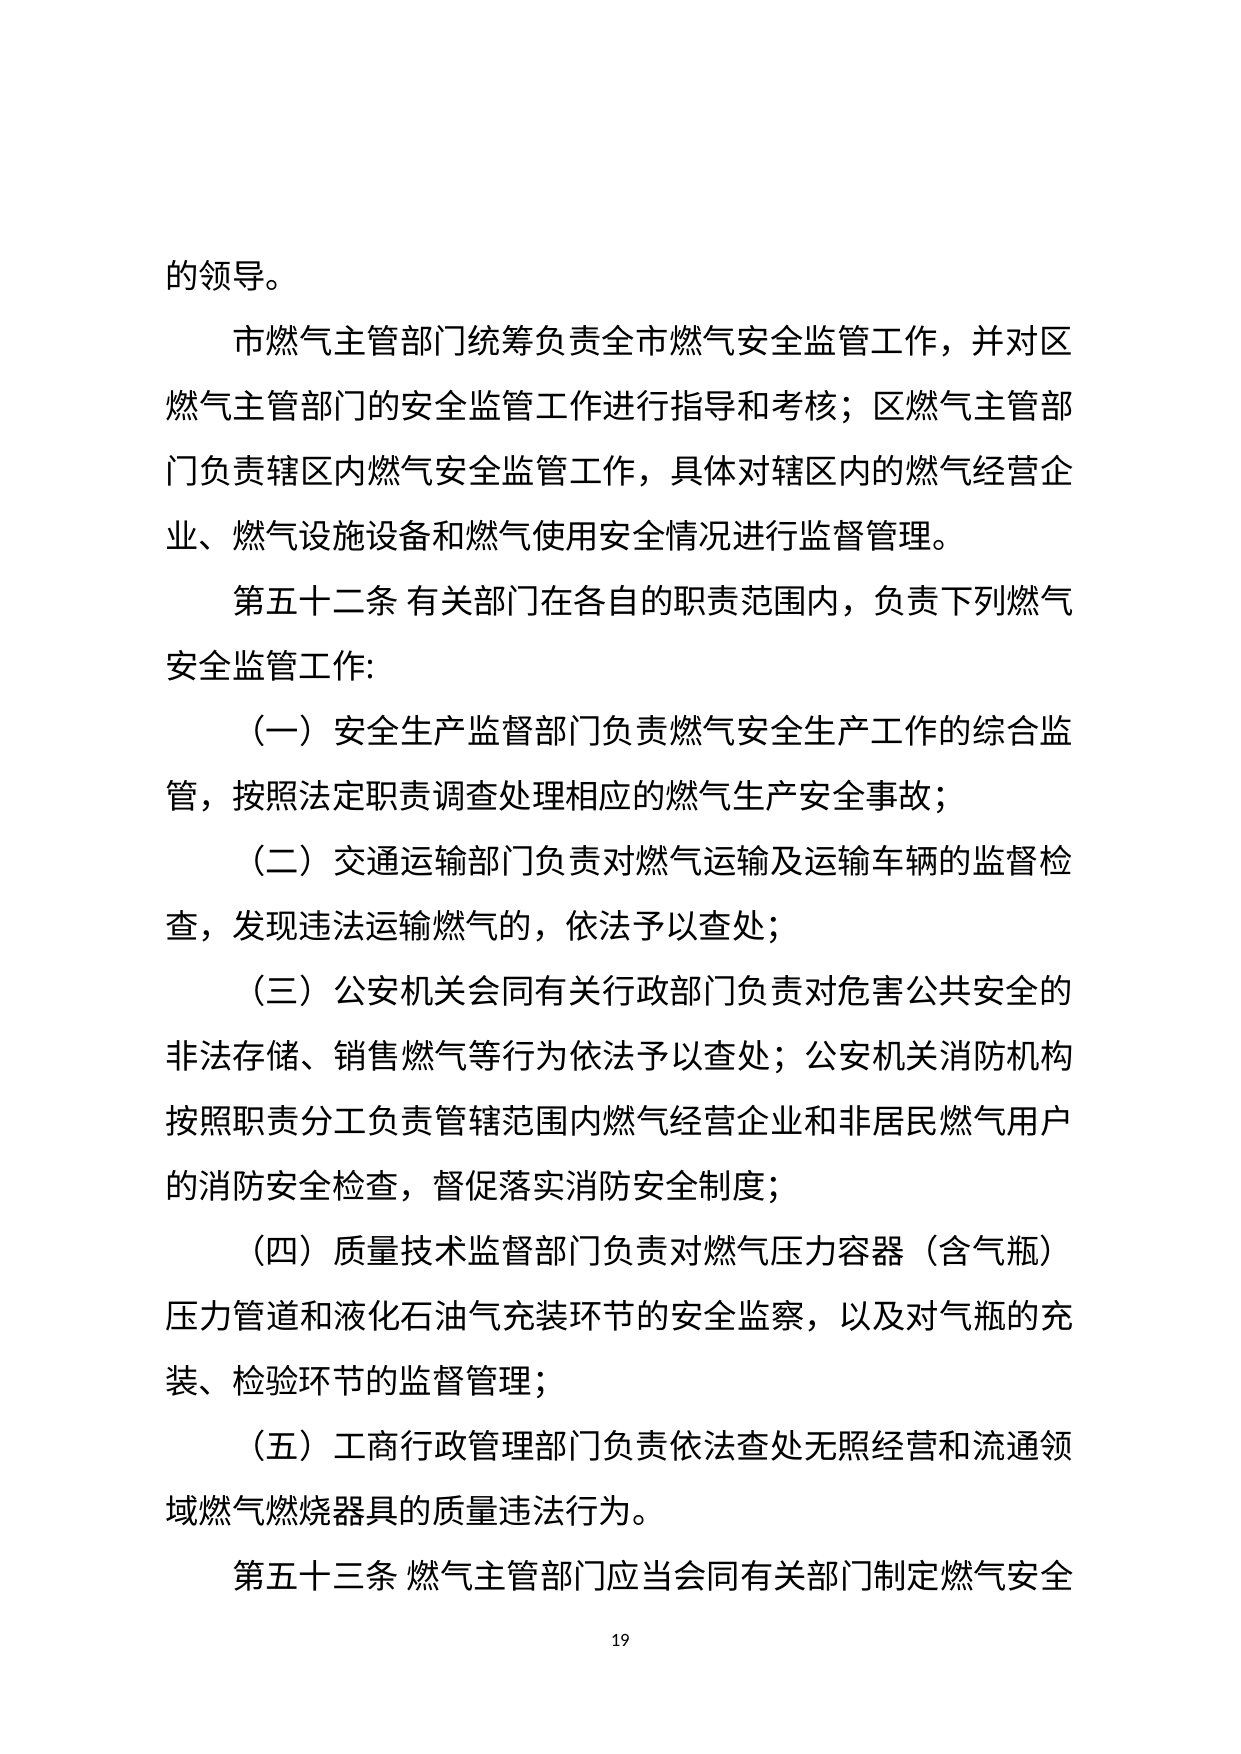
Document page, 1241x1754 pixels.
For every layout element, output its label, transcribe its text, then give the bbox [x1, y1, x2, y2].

text （二）交通运输部门负责对燃气运输及运输车辆的监督检查，发现违法运输燃气的，依法予以查处； [165, 827, 1075, 957]
text （五）工商行政管理部门负责依法查处无照经营和流通领域燃气燃烧器具的质量违法行为。 [165, 1412, 1075, 1542]
text （四）质量技术监督部门负责对燃气压力容器（含气瓶）、压力管道和液化石油气充装环节的安全监察，以及对气瓶的充装、检验环节的监督管理； [165, 1217, 1075, 1412]
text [165, 1542, 1075, 1607]
text 市燃气主管部门统筹负责全市燃气安全监管工作，并对区燃气主管部门的安全监管工作进行指导和考核；区燃气主管部门负责辖区内燃气安全监管工作，具体对辖区内的燃气经营企业、燃气设施设备和燃气使用安全情况进行监督管理。 [165, 307, 1075, 567]
text （一）安全生产监督部门负责燃气安全生产工作的综合监管，按照法定职责调查处理相应的燃气生产安全事故； [165, 697, 1075, 827]
text （三）公安机关会同有关行政部门负责对危害公共安全的非法存储、销售燃气等行为依法予以查处；公安机关消防机构按照职责分工负责管辖范围内燃气经营企业和非居民燃气用户的消防安全检查，督促落实消防安全制度； [165, 957, 1075, 1217]
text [165, 242, 1075, 307]
text 第五十二条 有关部门在各自的职责范围内，负责下列燃气安全监管工作: [165, 567, 1075, 697]
